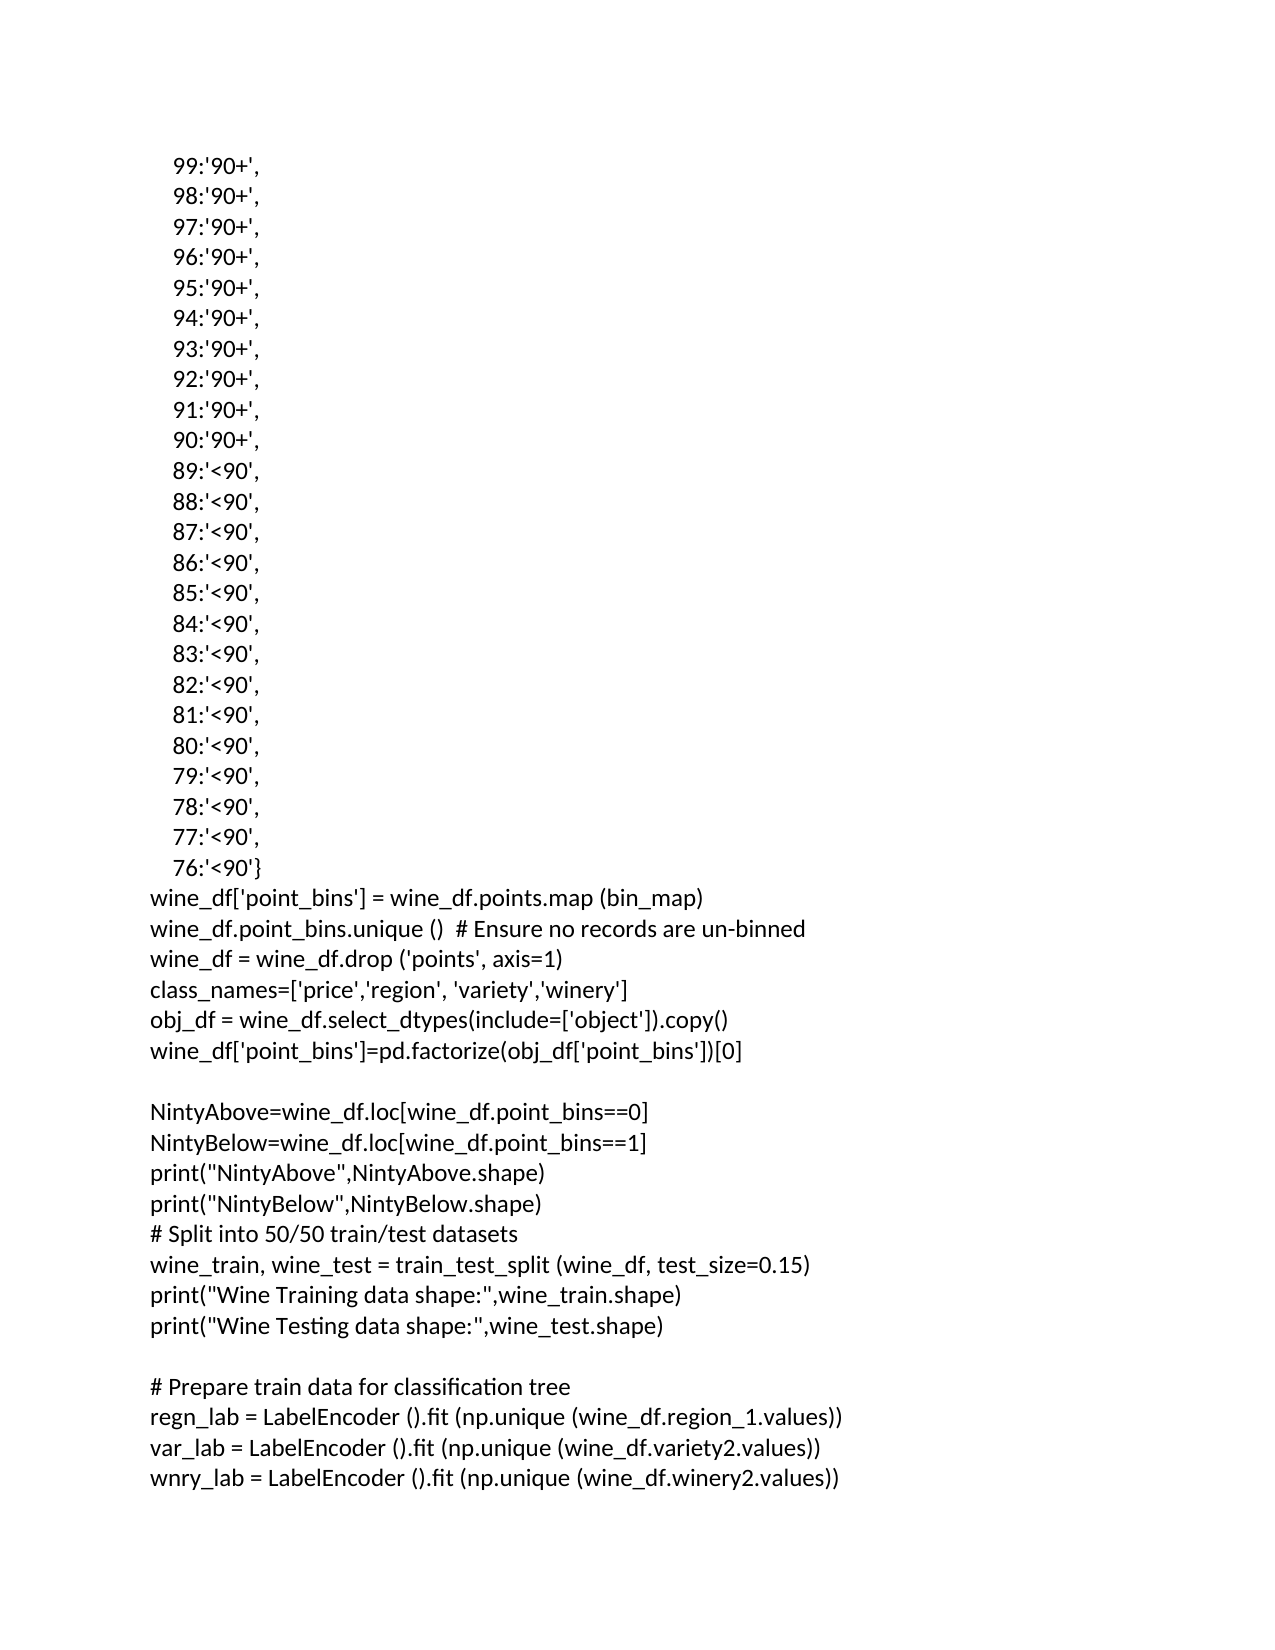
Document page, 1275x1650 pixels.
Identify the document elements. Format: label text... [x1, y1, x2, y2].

text 91:'90+', [150, 394, 1125, 425]
text 98:'90+', [150, 181, 1125, 211]
text 95:'90+', [150, 272, 1125, 303]
text 90:'90+', [150, 425, 1125, 455]
text 92:'90+', [150, 364, 1125, 394]
text 93:'90+', [150, 333, 1125, 364]
text # Prepare train data for classification tree [150, 1371, 1125, 1401]
text 99:'90+', [150, 150, 1125, 181]
text 86:'<90', [150, 547, 1125, 577]
text NintyBelow=wine_df.loc[wine_df.point_bins==1] [150, 1127, 1125, 1157]
text wine_df.point_bins.unique () # Ensure no records are un-binned [150, 913, 1125, 943]
text regn_lab = LabelEncoder ().fit (np.unique (wine_df.region_1.values)) [150, 1401, 1125, 1432]
text 77:'<90', [150, 821, 1125, 852]
text var_lab = LabelEncoder ().fit (np.unique (wine_df.variety2.values)) [150, 1432, 1125, 1462]
text # Split into 50/50 train/test datasets [150, 1218, 1125, 1249]
text wine_df = wine_df.drop ('points', axis=1) [150, 943, 1125, 974]
text wine_df['point_bins'] = wine_df.points.map (bin_map) [150, 882, 1125, 913]
text NintyAbove=wine_df.loc[wine_df.point_bins==0] [150, 1096, 1125, 1127]
text 76:'<90'} [150, 852, 1125, 882]
text 85:'<90', [150, 577, 1125, 608]
text print("Wine Training data shape:",wine_train.shape) [150, 1279, 1125, 1310]
text 83:'<90', [150, 638, 1125, 669]
text 79:'<90', [150, 760, 1125, 791]
text 80:'<90', [150, 730, 1125, 760]
text 84:'<90', [150, 608, 1125, 638]
text 81:'<90', [150, 699, 1125, 730]
text 96:'90+', [150, 242, 1125, 272]
text 94:'90+', [150, 303, 1125, 333]
text obj_df = wine_df.select_dtypes(include=['object']).copy() [150, 1004, 1125, 1035]
text print("NintyBelow",NintyBelow.shape) [150, 1188, 1125, 1218]
text 97:'90+', [150, 211, 1125, 242]
text 78:'<90', [150, 791, 1125, 821]
text print("NintyAbove",NintyAbove.shape) [150, 1157, 1125, 1188]
text wine_train, wine_test = train_test_split (wine_df, test_size=0.15) [150, 1249, 1125, 1279]
text 89:'<90', [150, 455, 1125, 486]
text print("Wine Testing data shape:",wine_test.shape) [150, 1310, 1125, 1340]
text 87:'<90', [150, 516, 1125, 547]
text class_names=['price','region', 'variety','winery'] [150, 974, 1125, 1004]
text wine_df['point_bins']=pd.factorize(obj_df['point_bins'])[0] [150, 1035, 1125, 1066]
text 88:'<90', [150, 486, 1125, 516]
text 82:'<90', [150, 669, 1125, 699]
text wnry_lab = LabelEncoder ().fit (np.unique (wine_df.winery2.values)) [150, 1462, 1125, 1493]
